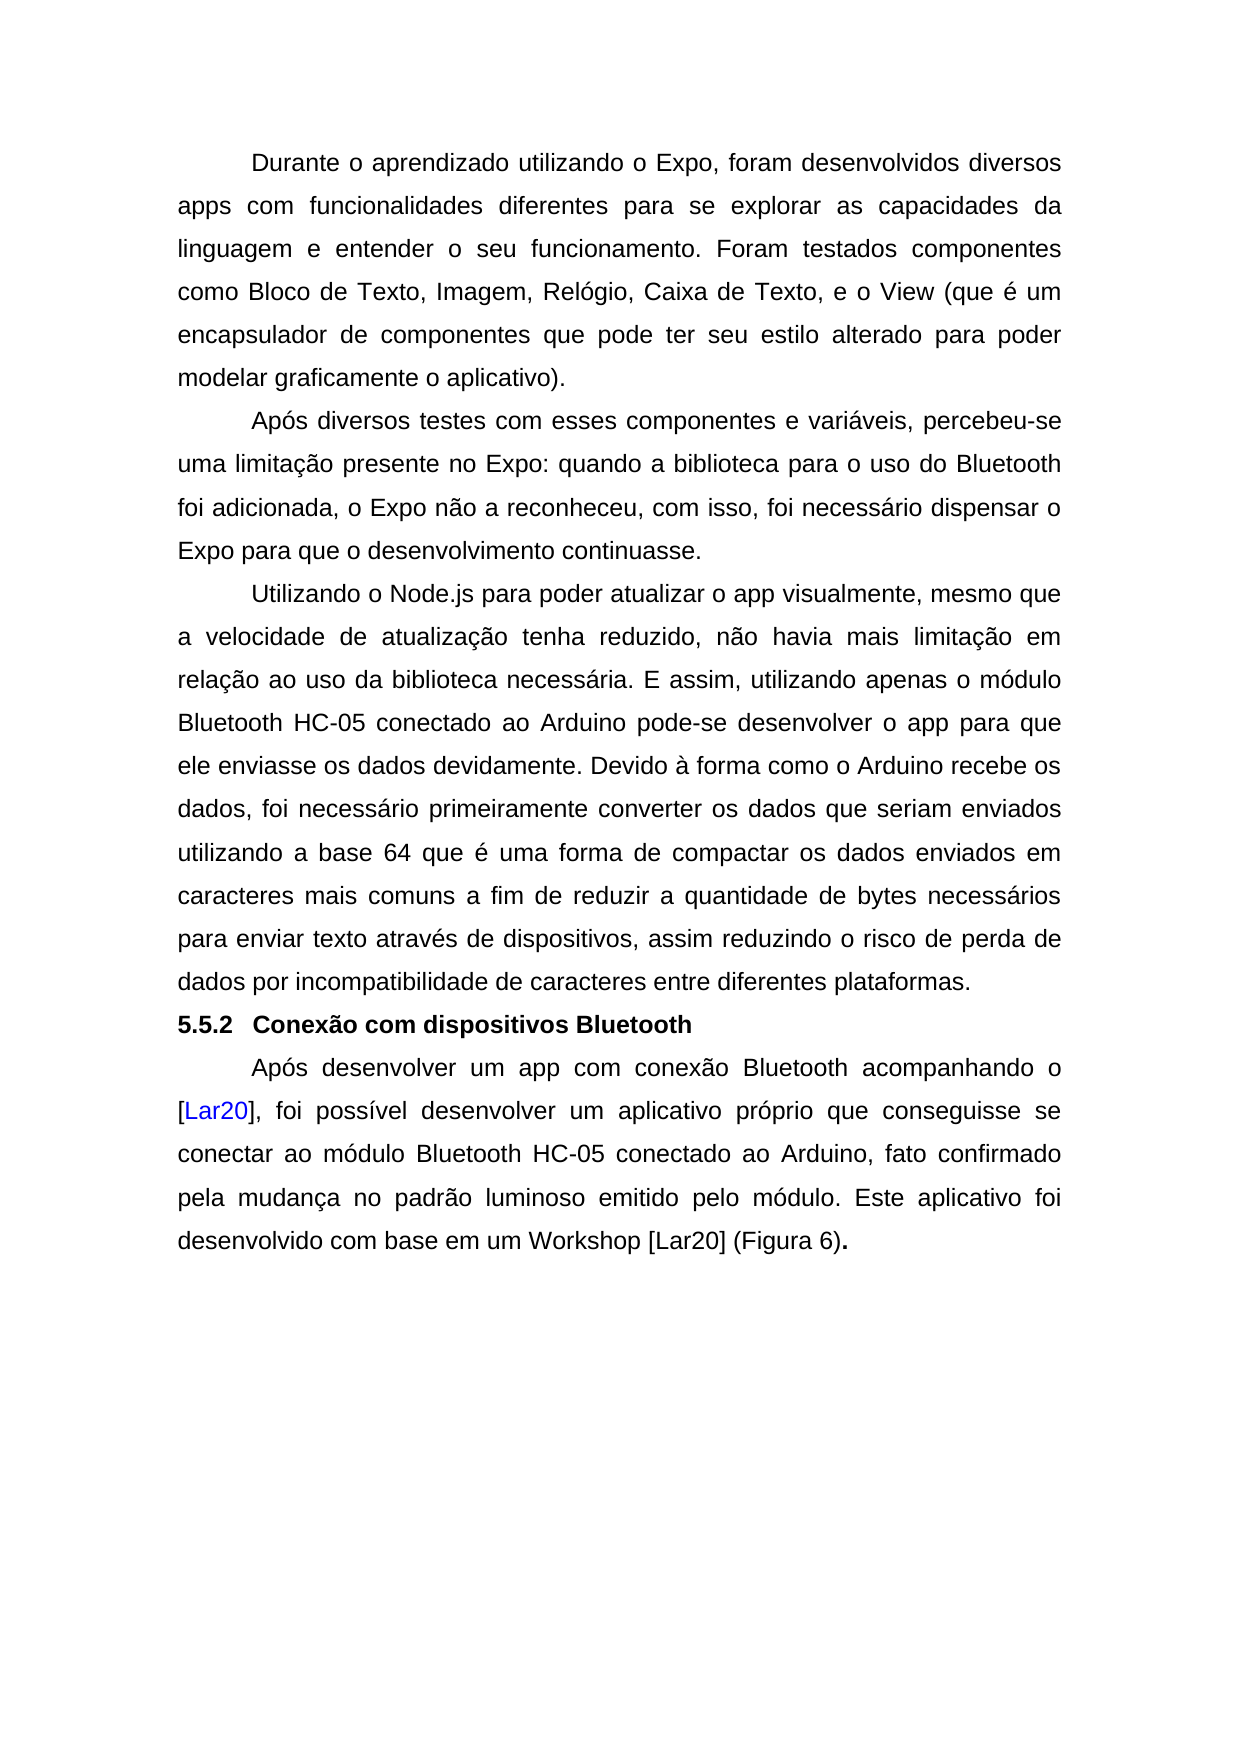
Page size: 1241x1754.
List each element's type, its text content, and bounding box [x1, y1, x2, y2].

subtitle Conexão com dispositivos Bluetooth [177, 1010, 1063, 1039]
text Após diversos testes com esses componentes e variáveis, percebeu-se uma limitação presente no Expo: quando a biblioteca para o uso do Bluetooth foi adicionada, o Expo não a reconheceu, com isso, foi necessário dispensar o Expo para que o desenvolvimento continuasse. [177, 406, 1063, 564]
text Durante o aprendizado utilizando o Expo, foram desenvolvidos diversos apps com funcionalidades diferentes para se explorar as capacidades da linguagem e entender o seu funcionamento. Foram testados componentes como Bloco de Texto, Imagem, Relógio, Caixa de Texto, e o View (que é um encapsulador de componentes que pode ter seu estilo alterado para poder modelar graficamente o aplicativo). [177, 148, 1063, 392]
text Após desenvolver um app com conexão Bluetooth acompanhando o [Lar20], foi possível desenvolver um aplicativo próprio que conseguisse se conectar ao módulo Bluetooth HC-05 conectado ao Arduino, fato confirmado pela mudança no padrão luminoso emitido pelo módulo. Este aplicativo foi desenvolvido com base em um Workshop [Lar20] (Figura 6). [177, 1053, 1063, 1254]
text Utilizando o Node.js para poder atualizar o app visualmente, mesmo que a velocidade de atualização tenha reduzido, não havia mais limitação em relação ao uso da biblioteca necessária. E assim, utilizando apenas o módulo Bluetooth HC-05 conectado ao Arduino pode-se desenvolver o app para que ele enviasse os dados devidamente. Devido à forma como o Arduino recebe os dados, foi necessário primeiramente converter os dados que seriam enviados utilizando a base 64 que é uma forma de compactar os dados enviados em caracteres mais comuns a fim de reduzir a quantidade de bytes necessários para enviar texto através de dispositivos, assim reduzindo o risco de perda de dados por incompatibilidade de caracteres entre diferentes plataformas. [177, 579, 1063, 996]
